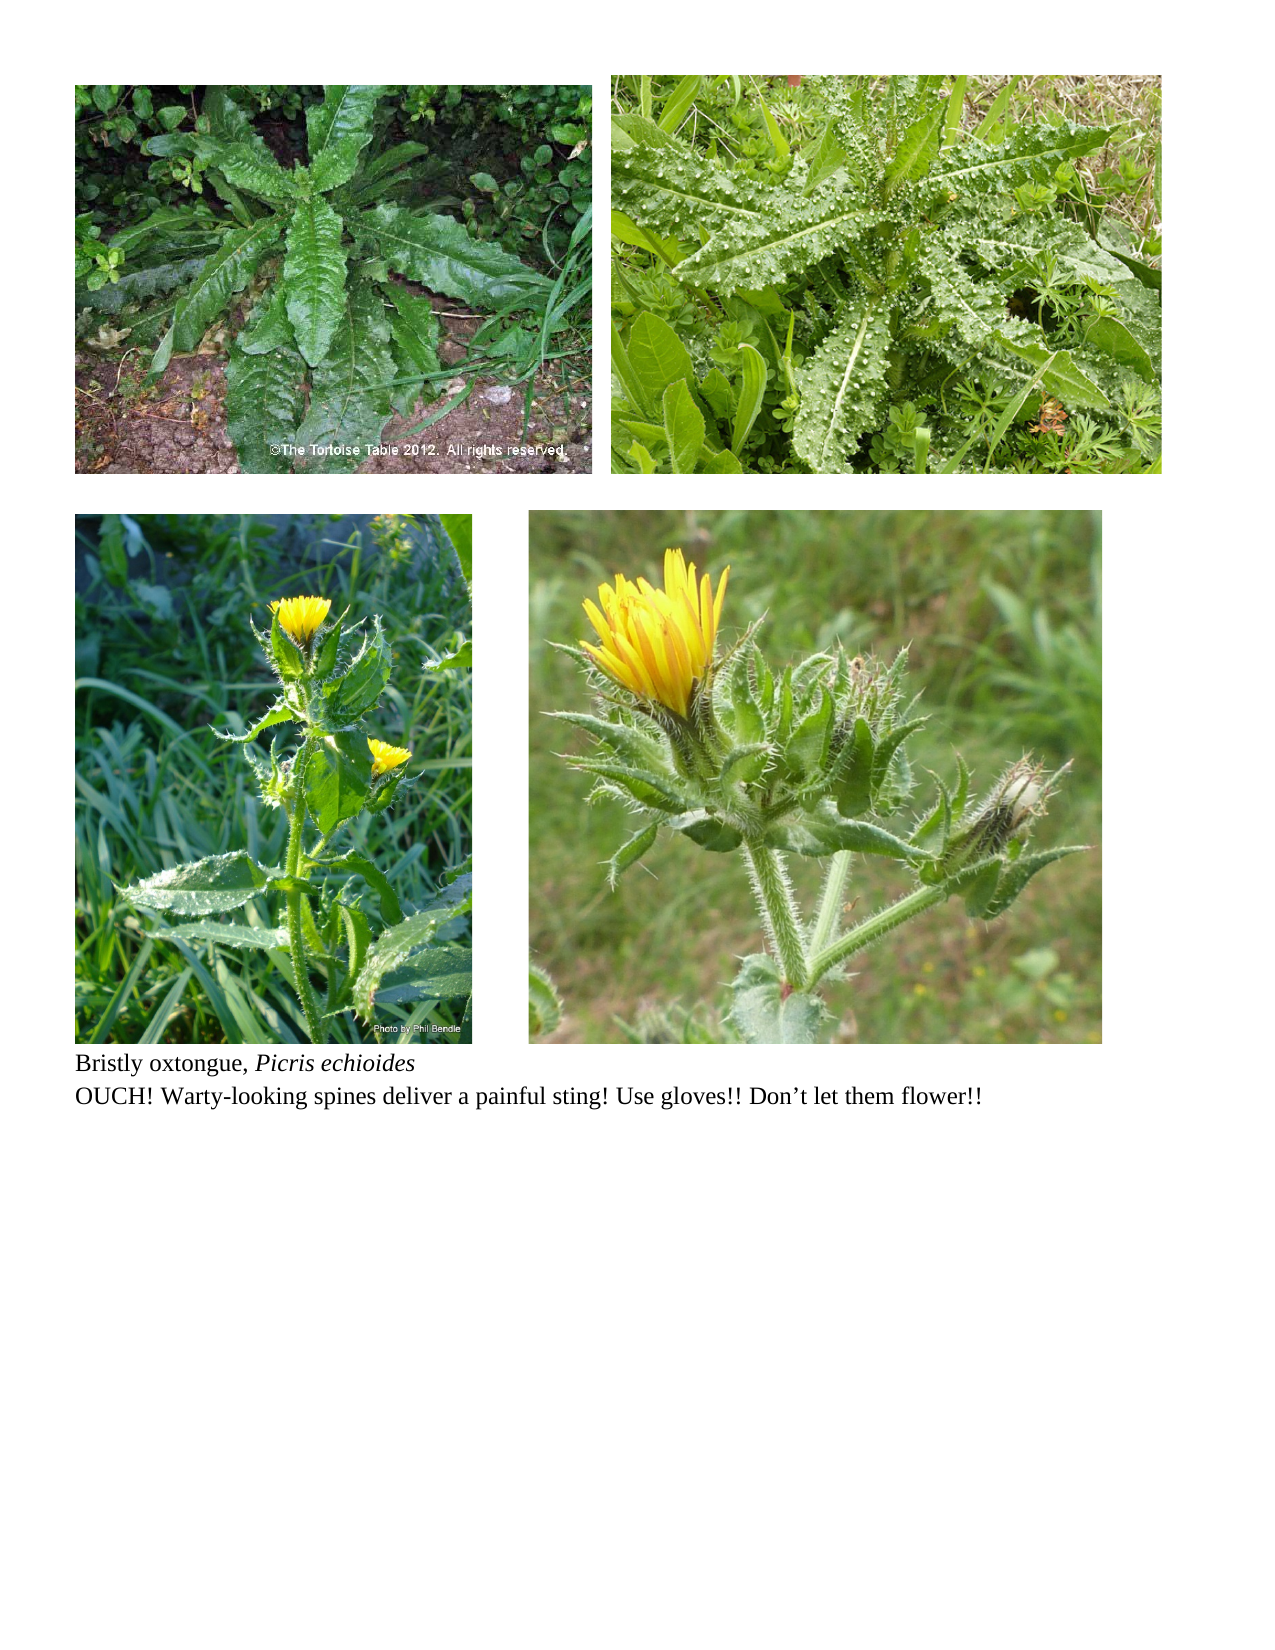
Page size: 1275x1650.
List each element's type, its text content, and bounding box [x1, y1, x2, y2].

text Bristly oxtongue, Picris echioides [75, 1048, 1200, 1077]
picture [611, 75, 1162, 474]
text OUCH! Warty-looking spines deliver a painful sting! Use gloves!! Don’t let them flower!! [75, 1081, 1200, 1109]
picture [75, 514, 473, 1044]
picture [75, 85, 593, 474]
picture [528, 510, 1103, 1044]
